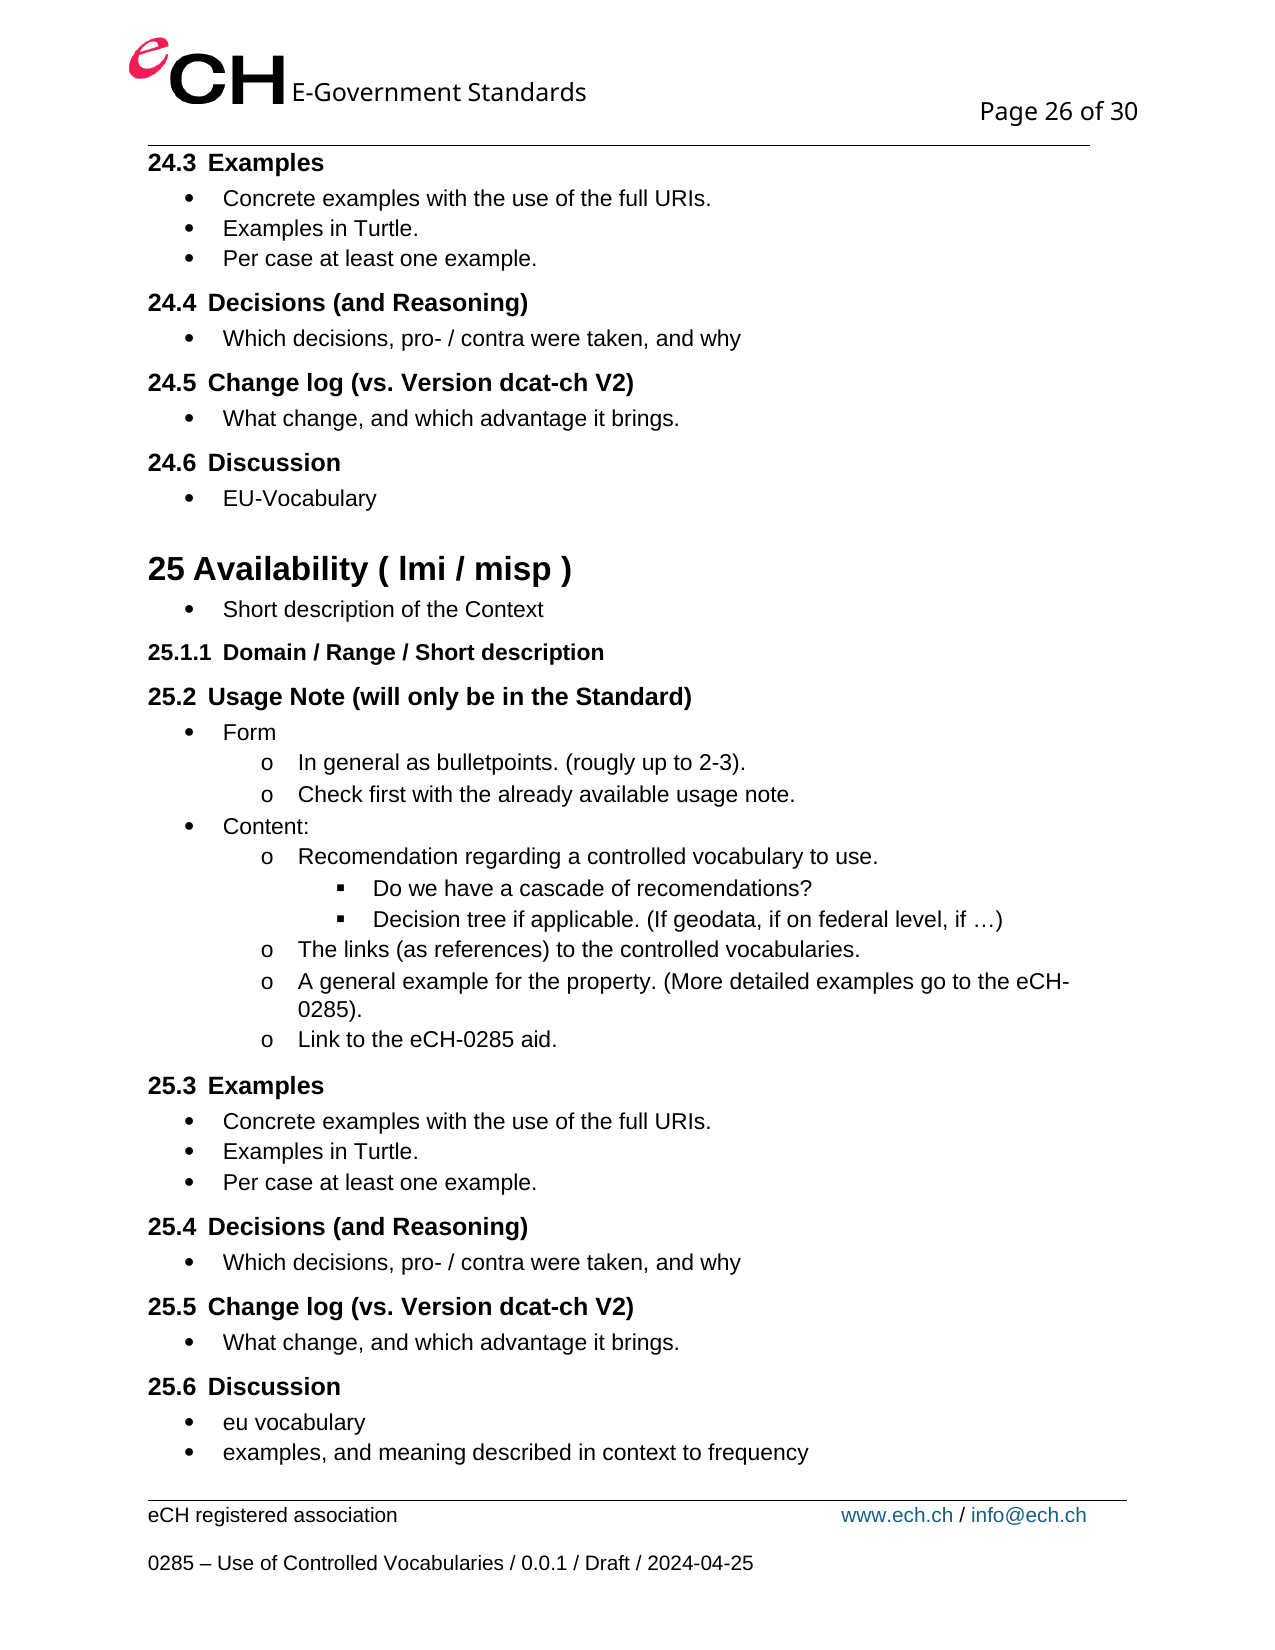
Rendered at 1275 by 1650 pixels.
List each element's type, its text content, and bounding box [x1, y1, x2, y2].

list Per case at least one example. [185, 245, 1127, 271]
subtitle Discussion [148, 448, 1127, 477]
list Link to the eCH-0285 aid. [260, 1026, 1127, 1054]
subtitle Examples [148, 1071, 1127, 1100]
list Examples in Turtle. [185, 1138, 1127, 1165]
subtitle Examples [148, 148, 1127, 176]
list What change, and which advantage it brings. [185, 405, 1127, 431]
list Per case at least one example. [185, 1168, 1127, 1195]
list A general example for the property. (More detailed examples go to the eCH-0285). [260, 968, 1127, 1022]
subtitle Usage Note (will only be in the Standard) [148, 682, 1127, 711]
list Concrete examples with the use of the full URIs. [185, 185, 1127, 211]
list What change, and which advantage it brings. [185, 1329, 1127, 1355]
list Form [185, 719, 1127, 745]
subtitle Discussion [148, 1372, 1127, 1400]
list The links (as references) to the controlled vocabularies. [260, 936, 1127, 964]
list Concrete examples with the use of the full URIs. [185, 1108, 1127, 1134]
list Decision tree if applicable. (If geodata, if on federal level, if …) [335, 906, 1127, 932]
list Short description of the Context [185, 596, 1127, 622]
subtitle Domain / Range / Short description [148, 639, 1127, 665]
list EU-Vocabulary [185, 485, 1127, 512]
list Content: [185, 813, 1127, 839]
subtitle Decisions (and Reasoning) [148, 288, 1127, 317]
list Do we have a cascade of recomendations? [335, 875, 1127, 902]
list Which decisions, pro- / contra were taken, and why [185, 1248, 1127, 1275]
list Examples in Turtle. [185, 215, 1127, 241]
subtitle Decisions (and Reasoning) [148, 1211, 1127, 1240]
list Which decisions, pro- / contra were taken, and why [185, 325, 1127, 351]
picture [129, 37, 405, 167]
list examples, and meaning described in context to frequency [185, 1439, 1127, 1465]
list Check first with the already available usage note. [260, 781, 1127, 809]
list In general as bulletpoints. (rougly up to 2-3). [260, 749, 1127, 777]
subtitle Change log (vs. Version dcat-ch V2) [148, 1292, 1127, 1320]
list Recomendation regarding a controlled vocabulary to use. [260, 843, 1127, 872]
list eu vocabulary [185, 1409, 1127, 1435]
subtitle Availability ( lmi / misp ) [148, 549, 1127, 587]
subtitle Change log (vs. Version dcat-ch V2) [148, 368, 1127, 397]
